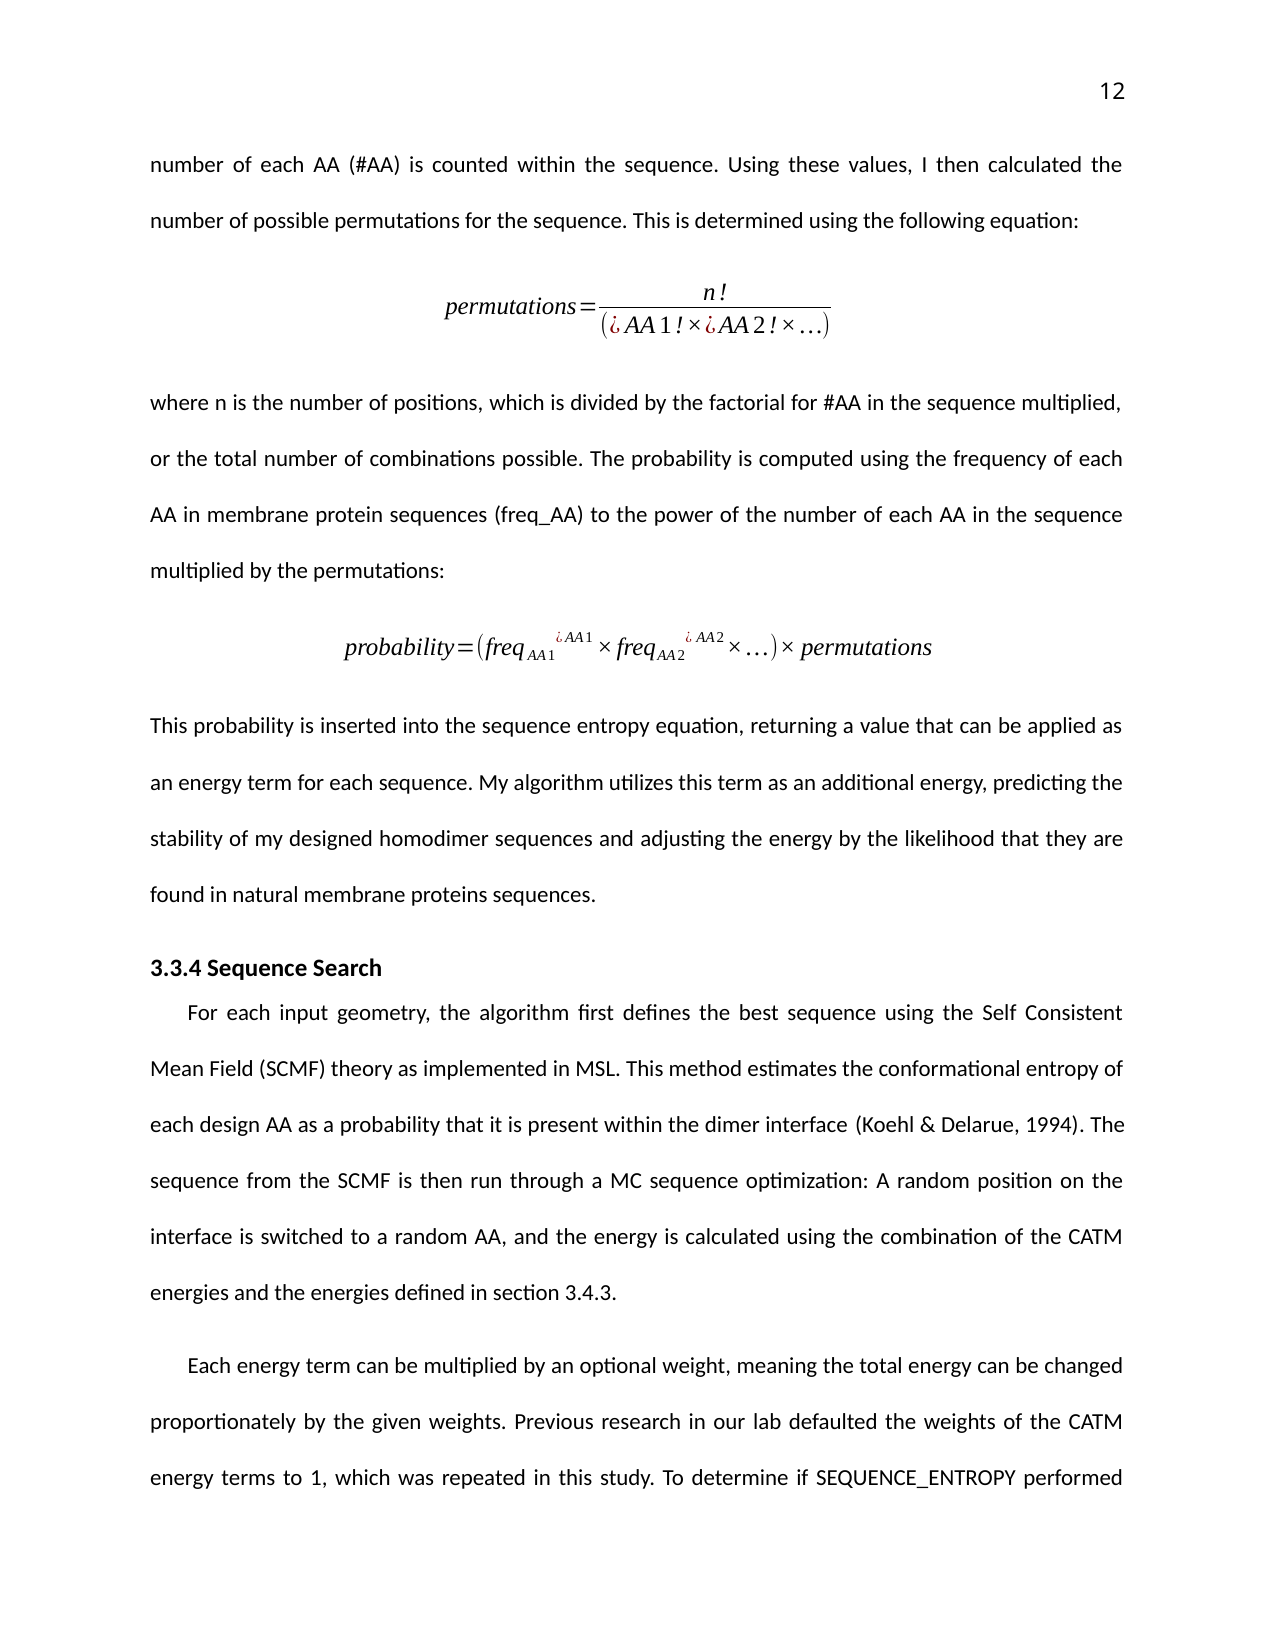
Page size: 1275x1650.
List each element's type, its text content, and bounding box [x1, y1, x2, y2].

text 3.3.4 Sequence Search [150, 952, 1125, 983]
text where n is the number of positions, which is divided by the factorial for #AA in the sequence multiplied, or the total number of combinations possible. The probability is computed using the frequency of each AA in membrane protein sequences (freq_AA) to the power of the number of each AA in the sequence multiplied by the permutations: [150, 388, 1125, 584]
text This probability is inserted into the sequence entropy equation, returning a value that can be applied as an energy term for each sequence. My algorithm utilizes this term as an additional energy, predicting the stability of my designed homodimer sequences and adjusting the energy by the likelihood that they are found in natural membrane proteins sequences. [150, 712, 1125, 908]
